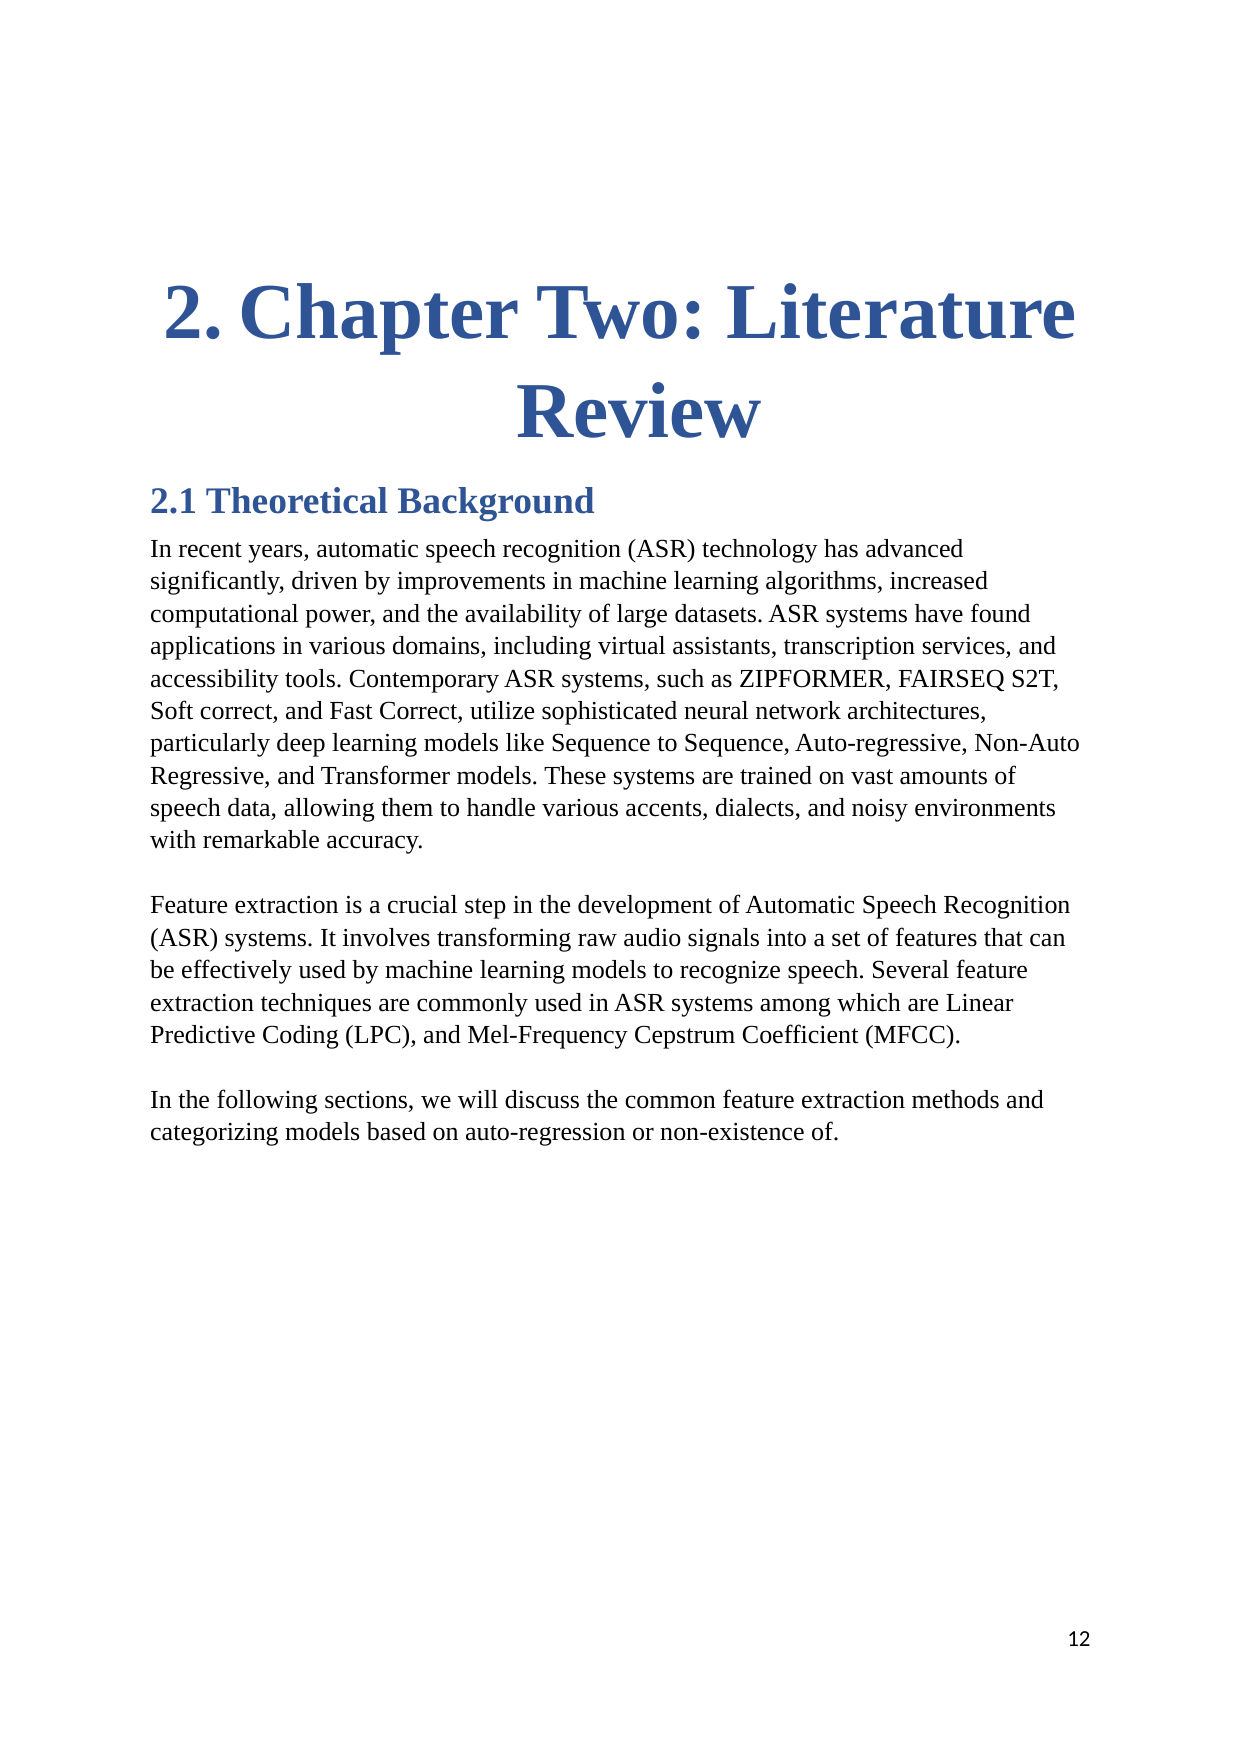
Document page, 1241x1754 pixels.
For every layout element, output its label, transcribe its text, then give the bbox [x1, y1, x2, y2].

text In the following sections, we will discuss the common feature extraction methods and categorizing models based on auto-regression or non-existence of. [150, 1084, 1090, 1146]
subtitle Chapter Two: Literature Review [150, 265, 1090, 454]
subtitle 2.1 Theoretical Background [150, 478, 1090, 521]
text Feature extraction is a crucial step in the development of Automatic Speech Recognition (ASR) systems. It involves transforming raw audio signals into a set of features that can be effectively used by machine learning models to recognize speech. Several feature extraction techniques are commonly used in ASR systems among which are Linear Predictive Coding (LPC), and Mel-Frequency Cepstrum Coefficient (MFCC). [150, 889, 1090, 1049]
text In recent years, automatic speech recognition (ASR) technology has advanced significantly, driven by improvements in machine learning algorithms, increased computational power, and the availability of large datasets. ASR systems have found applications in various domains, including virtual assistants, transcription services, and accessibility tools. Contemporary ASR systems, such as ZIPFORMER, FAIRSEQ S2T, Soft correct, and Fast Correct, utilize sophisticated neural network architectures, particularly deep learning models like Sequence to Sequence, Auto-regressive, Non-Auto Regressive, and Transformer models. These systems are trained on vast amounts of speech data, allowing them to handle various accents, dialects, and noisy environments with remarkable accuracy. [150, 533, 1090, 854]
